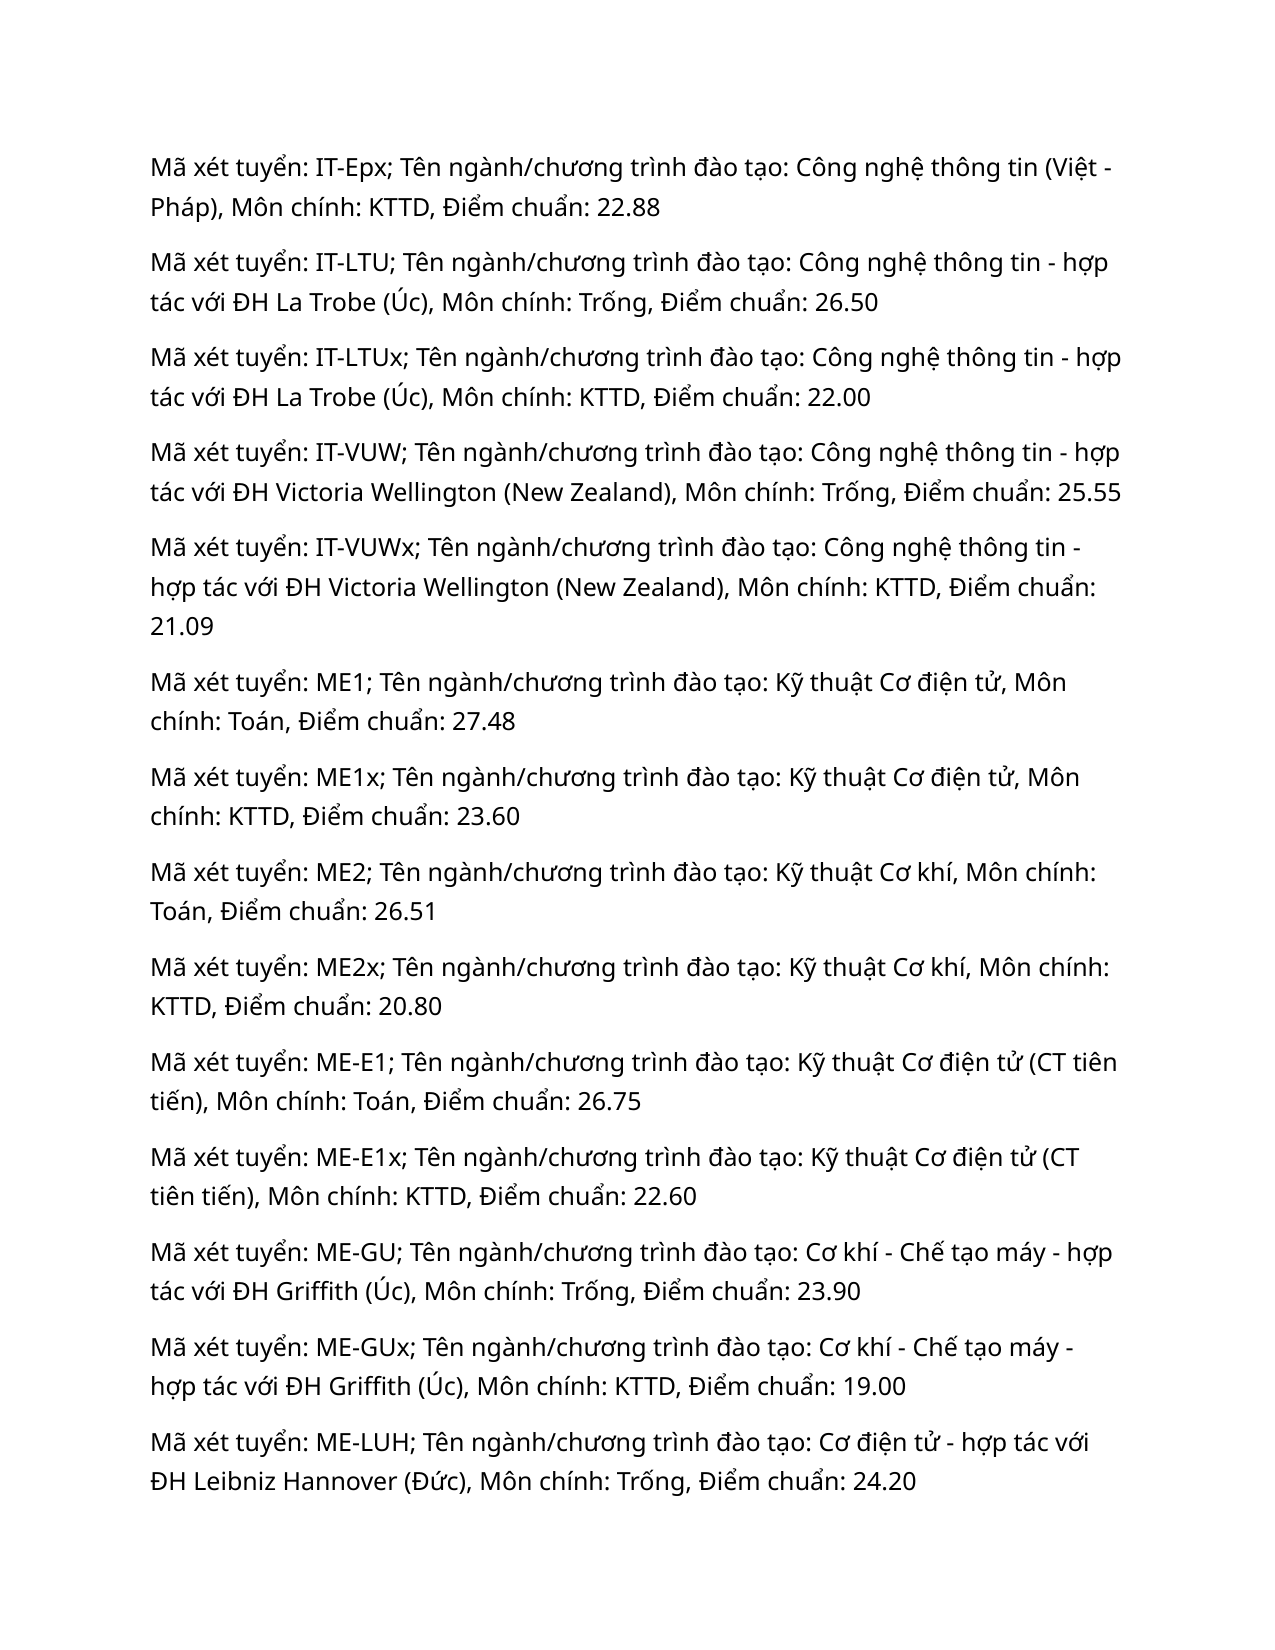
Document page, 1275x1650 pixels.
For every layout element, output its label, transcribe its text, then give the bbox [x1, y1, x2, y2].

text Mã xét tuyển: IT-VUW; Tên ngành/chương trình đào tạo: Công nghệ thông tin - hợp tác với ĐH Victoria Wellington (New Zealand), Môn chính: Trống, Điểm chuẩn: 25.55 [150, 435, 1125, 508]
text Mã xét tuyển: IT-Epx; Tên ngành/chương trình đào tạo: Công nghệ thông tin (Việt - Pháp), Môn chính: KTTD, Điểm chuẩn: 22.88 [150, 150, 1125, 223]
text Mã xét tuyển: IT-VUWx; Tên ngành/chương trình đào tạo: Công nghệ thông tin - hợp tác với ĐH Victoria Wellington (New Zealand), Môn chính: KTTD, Điểm chuẩn: 21.09 [150, 530, 1125, 642]
text Mã xét tuyển: IT-LTUx; Tên ngành/chương trình đào tạo: Công nghệ thông tin - hợp tác với ĐH La Trobe (Úc), Môn chính: KTTD, Điểm chuẩn: 22.00 [150, 340, 1125, 413]
text Mã xét tuyển: ME-GU; Tên ngành/chương trình đào tạo: Cơ khí - Chế tạo máy - hợp tác với ĐH Griffith (Úc), Môn chính: Trống, Điểm chuẩn: 23.90 [150, 1234, 1125, 1307]
text Mã xét tuyển: ME1; Tên ngành/chương trình đào tạo: Kỹ thuật Cơ điện tử, Môn chính: Toán, Điểm chuẩn: 27.48 [150, 664, 1125, 737]
text Mã xét tuyển: ME-E1x; Tên ngành/chương trình đào tạo: Kỹ thuật Cơ điện tử (CT tiên tiến), Môn chính: KTTD, Điểm chuẩn: 22.60 [150, 1139, 1125, 1212]
text Mã xét tuyển: ME2x; Tên ngành/chương trình đào tạo: Kỹ thuật Cơ khí, Môn chính: KTTD, Điểm chuẩn: 20.80 [150, 949, 1125, 1022]
text Mã xét tuyển: ME-GUx; Tên ngành/chương trình đào tạo: Cơ khí - Chế tạo máy - hợp tác với ĐH Griffith (Úc), Môn chính: KTTD, Điểm chuẩn: 19.00 [150, 1329, 1125, 1402]
text Mã xét tuyển: ME-E1; Tên ngành/chương trình đào tạo: Kỹ thuật Cơ điện tử (CT tiên tiến), Môn chính: Toán, Điểm chuẩn: 26.75 [150, 1044, 1125, 1117]
text Mã xét tuyển: ME1x; Tên ngành/chương trình đào tạo: Kỹ thuật Cơ điện tử, Môn chính: KTTD, Điểm chuẩn: 23.60 [150, 759, 1125, 832]
text Mã xét tuyển: IT-LTU; Tên ngành/chương trình đào tạo: Công nghệ thông tin - hợp tác với ĐH La Trobe (Úc), Môn chính: Trống, Điểm chuẩn: 26.50 [150, 245, 1125, 318]
text Mã xét tuyển: ME2; Tên ngành/chương trình đào tạo: Kỹ thuật Cơ khí, Môn chính: Toán, Điểm chuẩn: 26.51 [150, 854, 1125, 927]
text Mã xét tuyển: ME-LUH; Tên ngành/chương trình đào tạo: Cơ điện tử - hợp tác với ĐH Leibniz Hannover (Đức), Môn chính: Trống, Điểm chuẩn: 24.20 [150, 1424, 1125, 1497]
